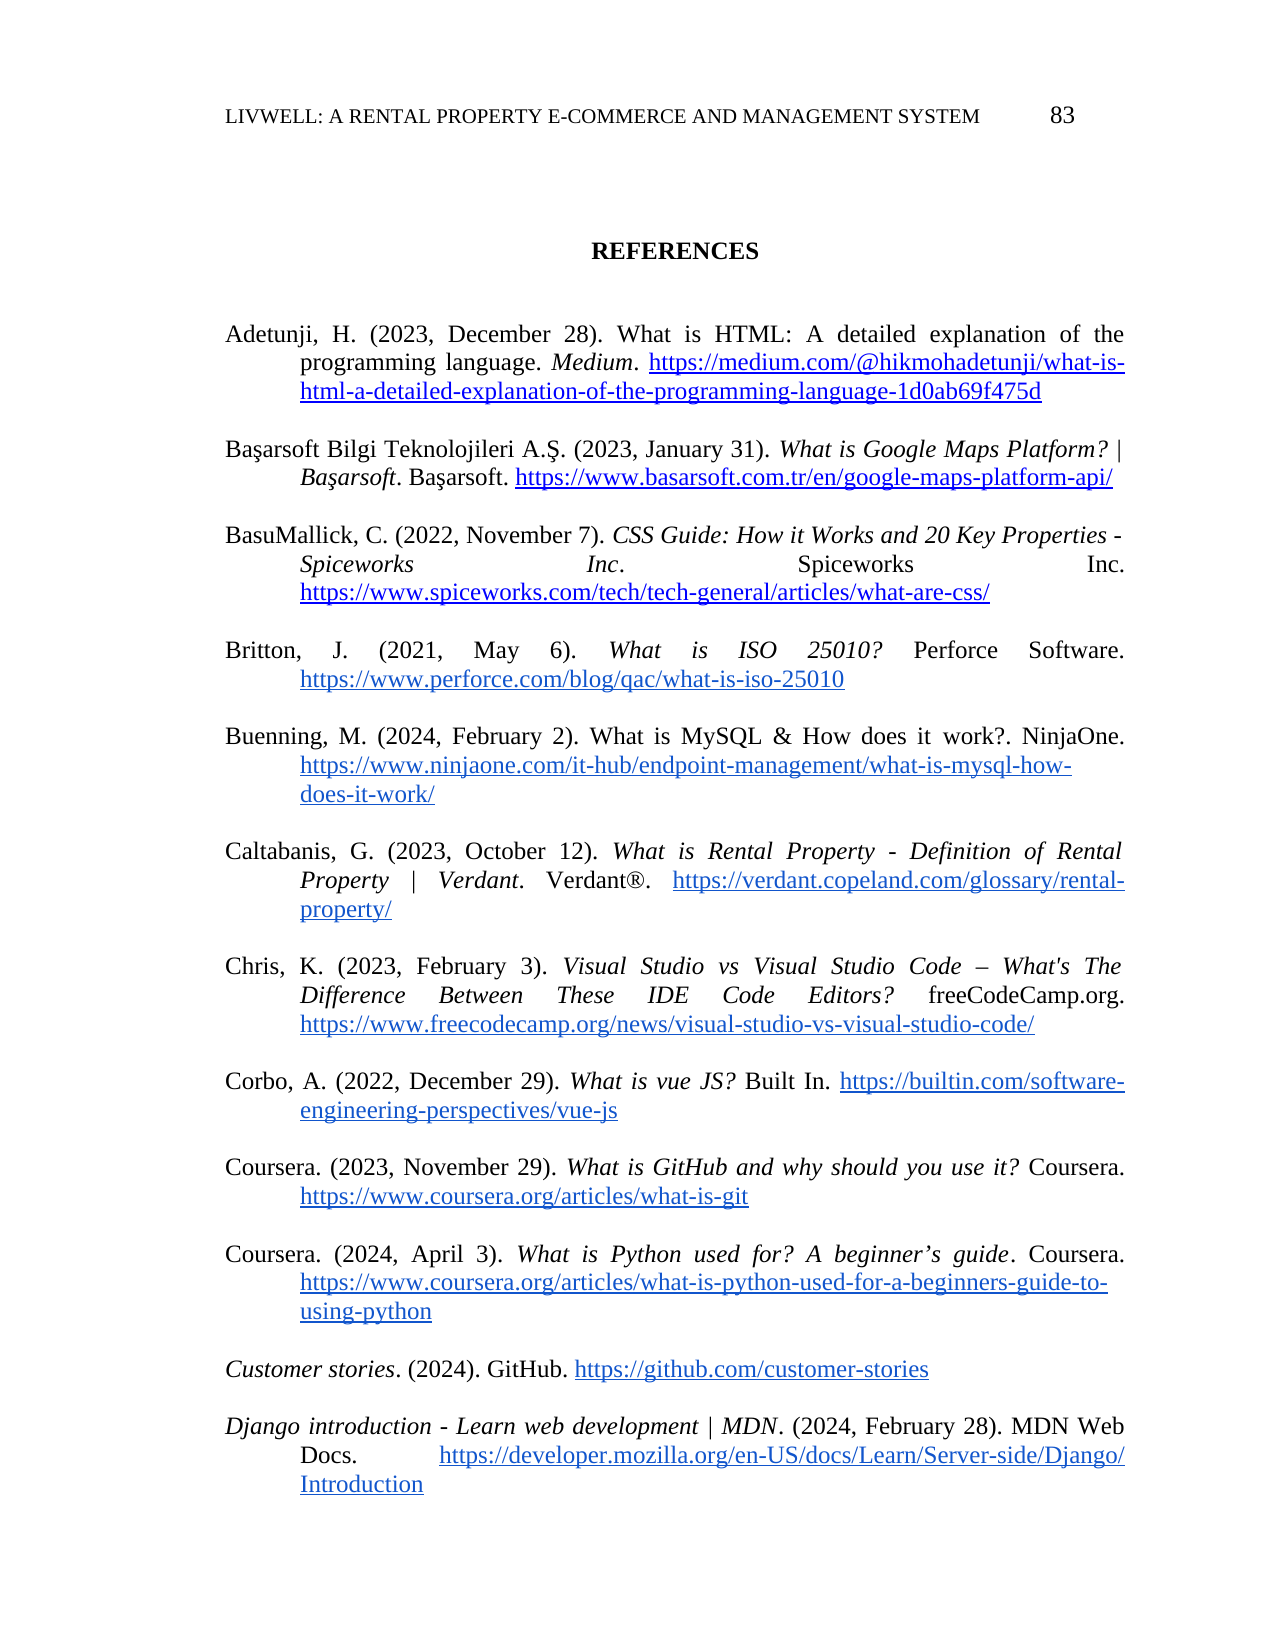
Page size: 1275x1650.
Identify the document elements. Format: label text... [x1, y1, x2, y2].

text Customer stories. (2024). GitHub. https://github.com/customer-stories [225, 1354, 1125, 1382]
text Britton, J. (2021, May 6). What is ISO 25010? Perforce Software. https://www.perforce.com/blog/qac/what-is-iso-25010 [225, 635, 1125, 692]
text Adetunji, H. (2023, December 28). What is HTML: A detailed explanation of the programming language. Medium. https://medium.com/@hikmohadetunji/what-is-html-a-detailed-explanation-of-the-programming-language-1d0ab69f475d [225, 319, 1125, 405]
text Corbo, A. (2022, December 29). What is vue JS? Built In. https://builtin.com/software-engineering-perspectives/vue-js [225, 1066, 1125, 1124]
text Coursera. (2023, November 29). What is GitHub and why should you use it? Coursera. https://www.coursera.org/articles/what-is-git [225, 1152, 1125, 1210]
text Caltabanis, G. (2023, October 12). What is Rental Property - Definition of Rental Property | Verdant. Verdant®. https://verdant.copeland.com/glossary/rental-property/ [225, 836, 1125, 922]
text Başarsoft Bilgi Teknolojileri A.Ş. (2023, January 31). What is Google Maps Platform? | Başarsoft. Başarsoft. https://www.basarsoft.com.tr/en/google-maps-platform-api/ [225, 434, 1125, 491]
text Django introduction - Learn web development | MDN. (2024, February 28). MDN Web Docs. https://developer.mozilla.org/en-US/docs/Learn/Server-side/Django/Introduction [225, 1411, 1125, 1497]
text BasuMallick, C. (2022, November 7). CSS Guide: How it Works and 20 Key Properties - Spiceworks Inc. Spiceworks Inc. https://www.spiceworks.com/tech/tech-general/articles/what-are-css/ [225, 520, 1125, 606]
text Chris, K. (2023, February 3). Visual Studio vs Visual Studio Code – What's The Difference Between These IDE Code Editors? freeCodeCamp.org. https://www.freecodecamp.org/news/visual-studio-vs-visual-studio-code/ [225, 951, 1125, 1037]
subtitle REFERENCES [225, 236, 1125, 265]
text Coursera. (2024, April 3). What is Python used for? A beginner’s guide. Coursera. https://www.coursera.org/articles/what-is-python-used-for-a-beginners-guide-to-using-python [225, 1239, 1125, 1325]
text Buenning, M. (2024, February 2). What is MySQL & How does it work?. NinjaOne. https://www.ninjaone.com/it-hub/endpoint-management/what-is-mysql-how-does-it-work/ [225, 721, 1125, 807]
